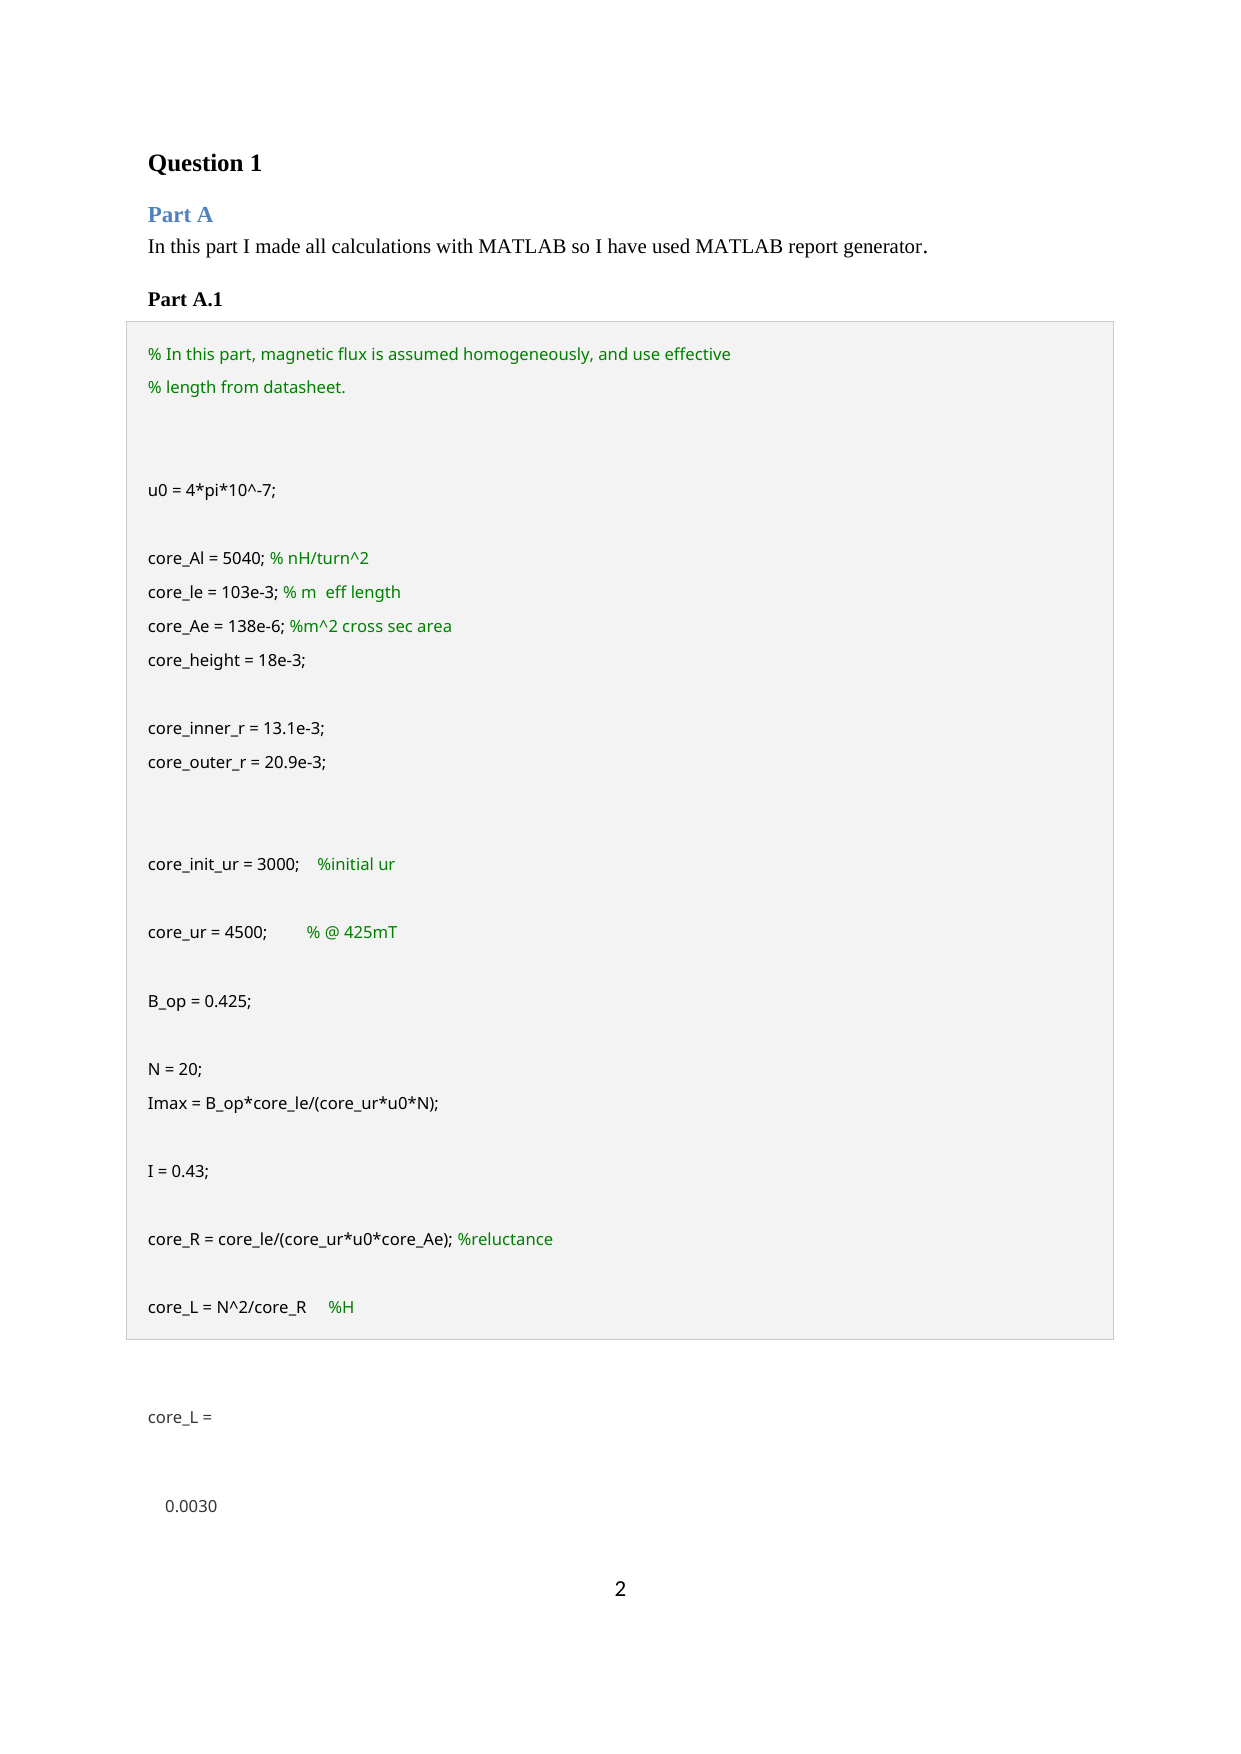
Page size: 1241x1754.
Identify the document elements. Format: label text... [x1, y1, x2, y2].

text In this part I made all calculations with MATLAB so I have used MATLAB report generator. [148, 232, 1093, 258]
text 0.0030 [148, 1461, 1093, 1552]
subtitle Part A [148, 201, 1093, 228]
text core_L = [148, 1372, 1093, 1429]
subtitle Part A.1 [148, 287, 1093, 311]
subtitle Question 1 [148, 148, 1093, 176]
